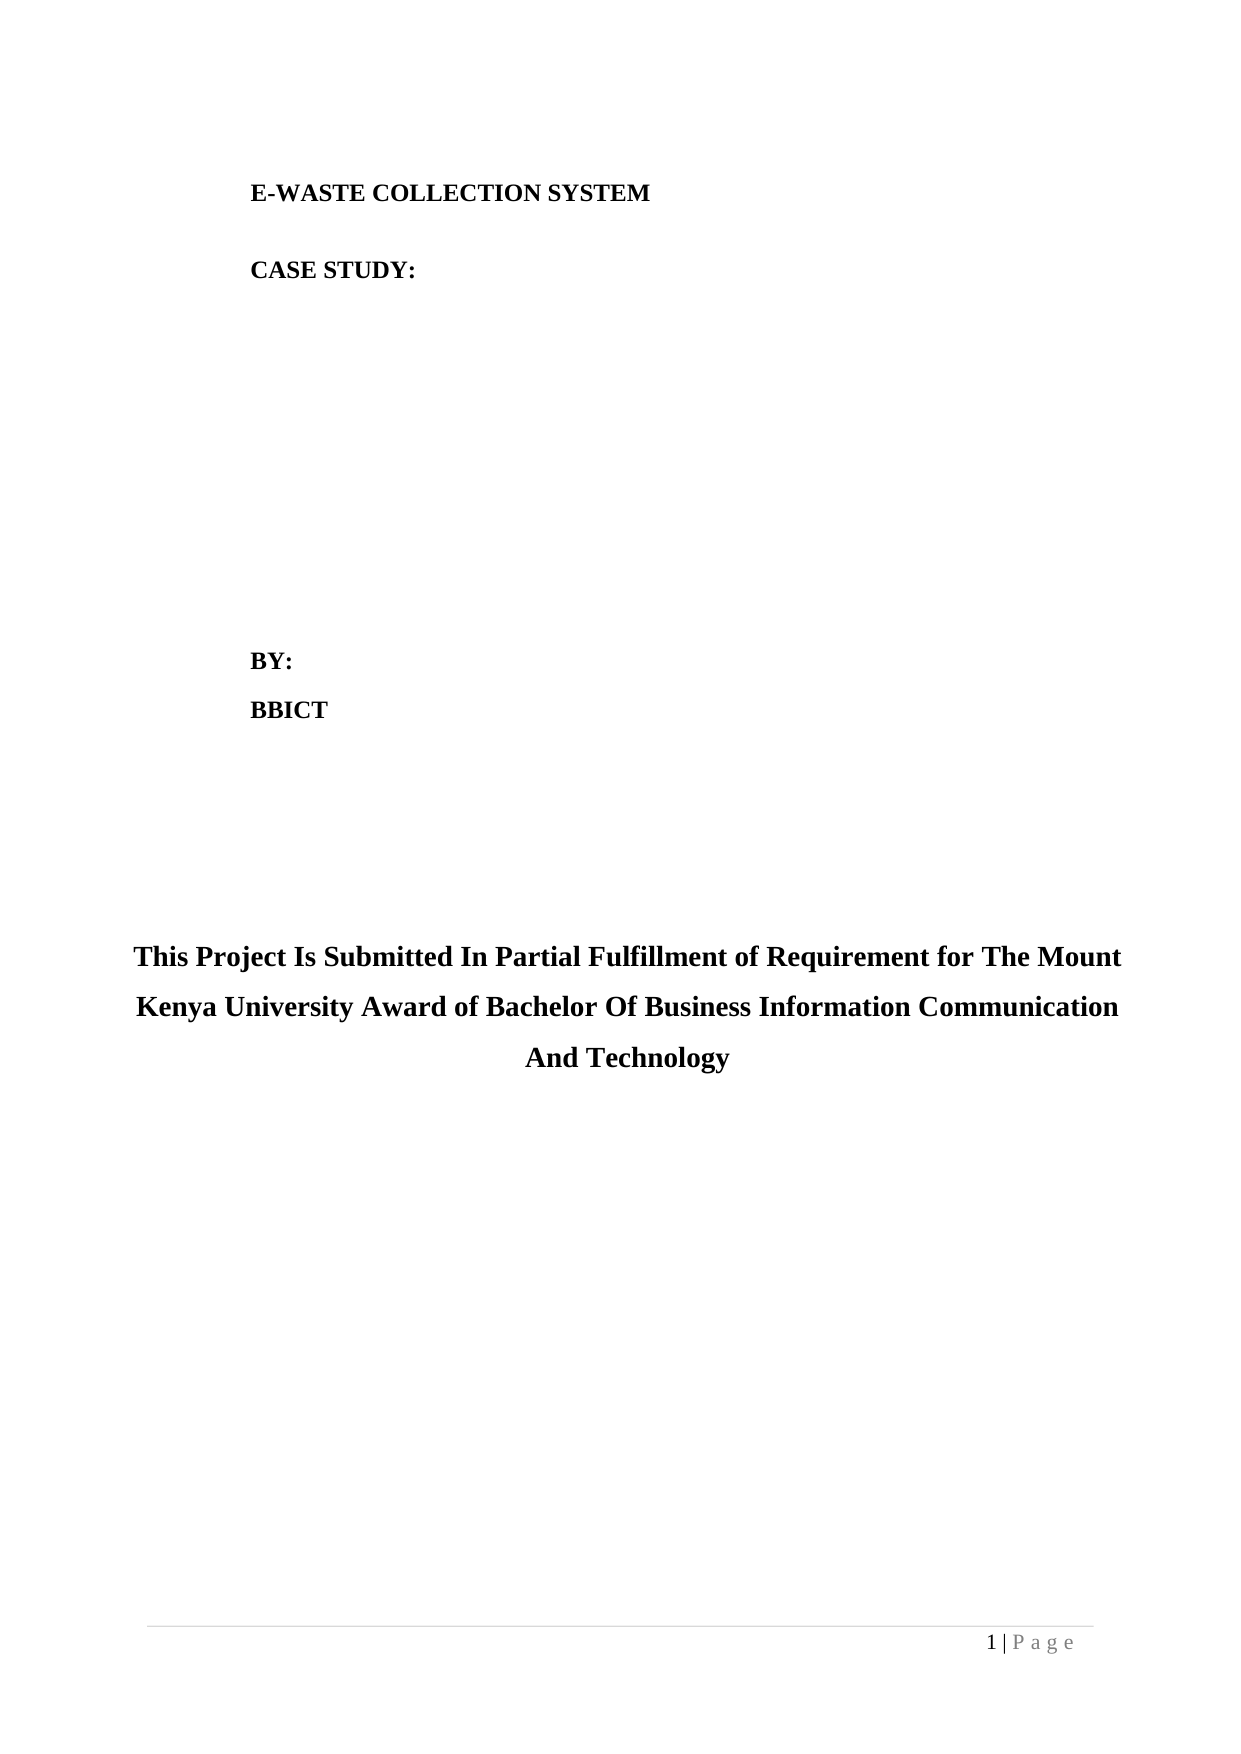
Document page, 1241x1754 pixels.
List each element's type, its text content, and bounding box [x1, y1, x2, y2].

text BBICT [250, 695, 990, 724]
subtitle E-WASTE COLLECTION SYSTEM [250, 178, 990, 206]
text CASE STUDY: [250, 255, 990, 284]
text This Project Is Submitted In Partial Fulfillment of Requirement for The Mount Kenya University Award of Bachelor Of Business Information Communication And Technology [133, 939, 1122, 1073]
text BY: [250, 646, 990, 675]
